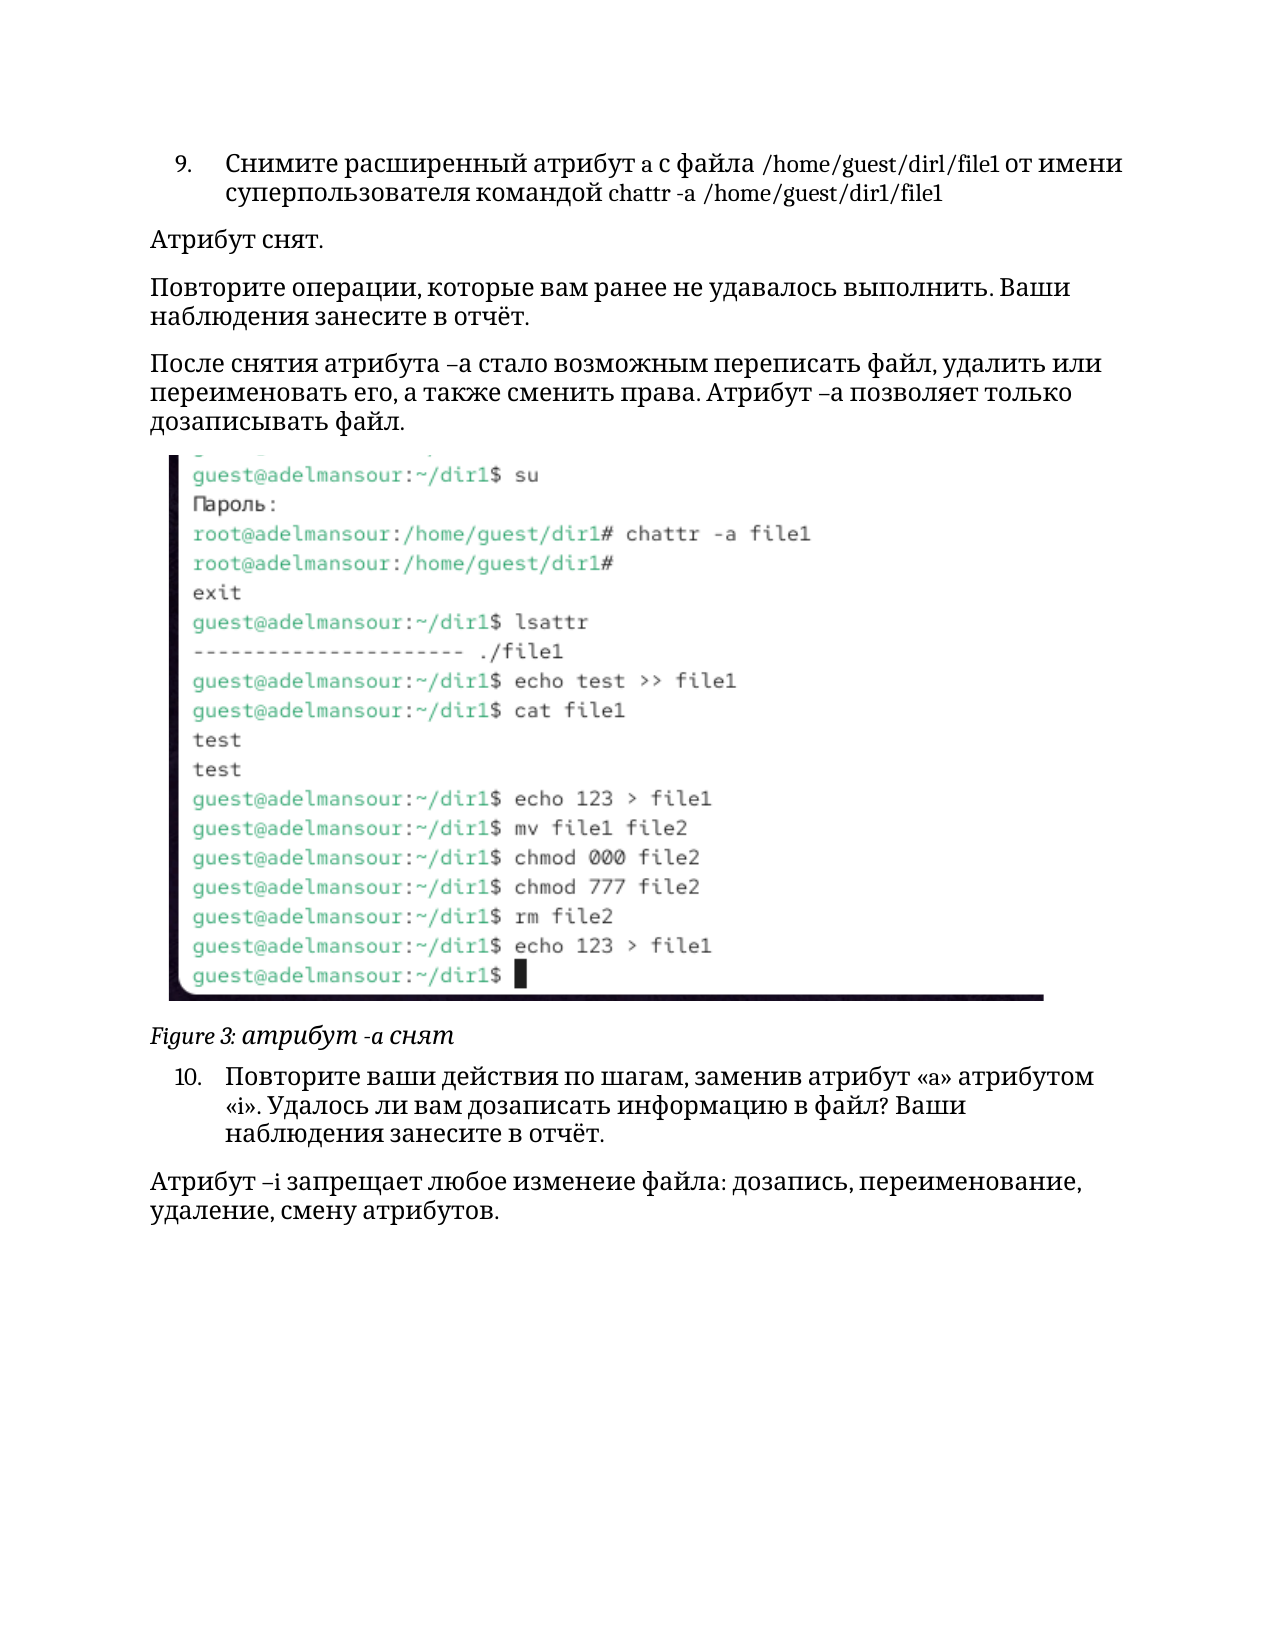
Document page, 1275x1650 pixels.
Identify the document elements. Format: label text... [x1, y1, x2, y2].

text Атрибут –i запрещает любое изменеие файла: дозапись, переименование, удаление, смену атрибутов. [150, 1168, 1125, 1225]
list Снимите расширенный атрибут a с файла /home/guest/dirl/file1 от имени суперпользователя командой chattr -a /home/guest/dir1/file1 [175, 150, 1125, 207]
text Атрибут снят. [150, 226, 1125, 255]
text Повторите операции, которые вам ранее не удавалось выполнить. Ваши наблюдения занесите в отчёт. [150, 274, 1125, 331]
text Figure 3: атрибут -a снят [150, 1022, 1125, 1050]
list Повторите ваши действия по шагам, заменив атрибут «a» атрибутом «i». Удалось ли вам дозаписать информацию в файл? Ваши наблюдения занесите в отчёт. [175, 1063, 1125, 1149]
text После снятия атрибута –а стало возможным переписать файл, удалить или переименовать его, а также сменить права. Атрибут –а позволяет только дозаписывать файл. [150, 350, 1125, 436]
picture [168, 455, 1044, 1001]
